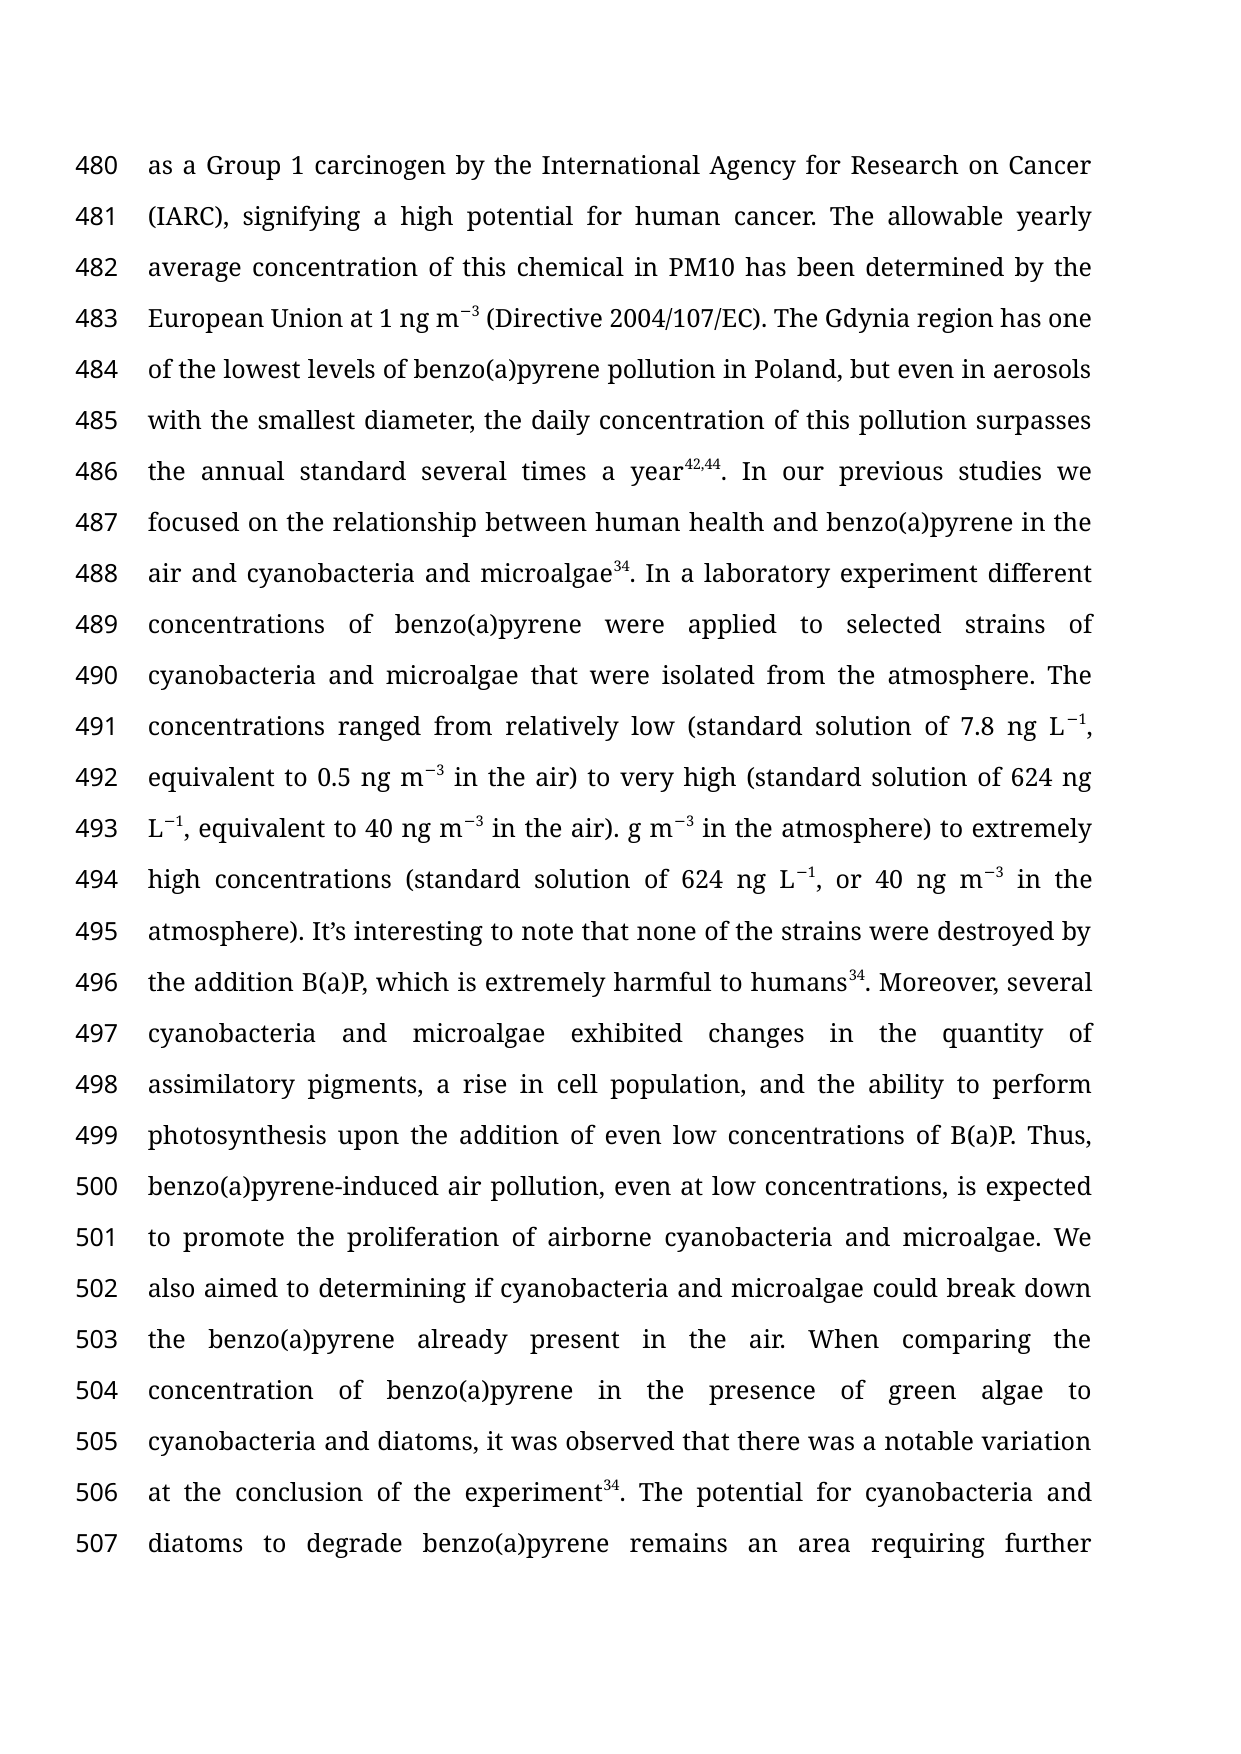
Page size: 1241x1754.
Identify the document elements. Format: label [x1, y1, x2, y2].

text [148, 148, 1093, 1560]
